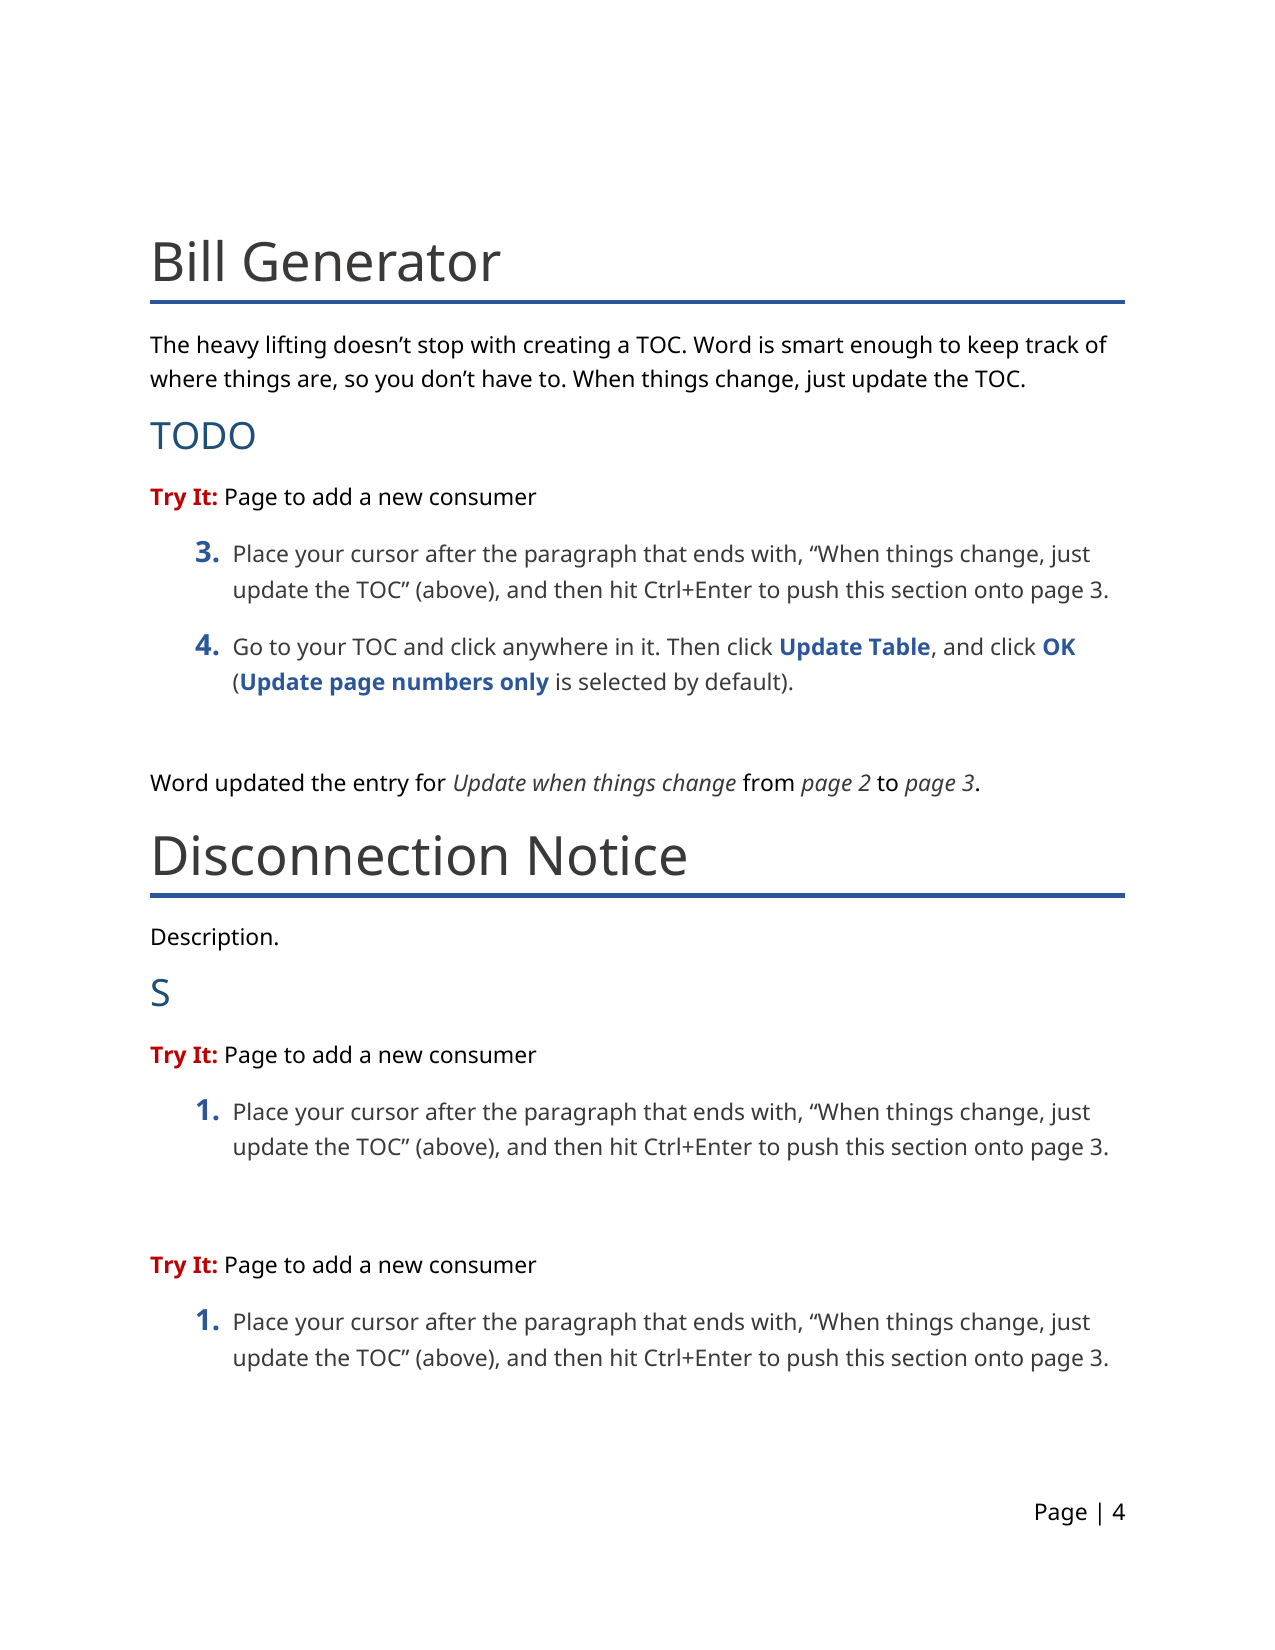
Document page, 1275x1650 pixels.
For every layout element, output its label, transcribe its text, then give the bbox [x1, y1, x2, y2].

text Word updated the entry for Update when things change from page 2 to page 3. [150, 767, 1125, 798]
text Try It: Page to add a new consumer [150, 1249, 1125, 1280]
list Go to your TOC and click anywhere in it. Then click Update Table, and click OK (Update page numbers only is selected by default). [195, 624, 1125, 697]
text Try It: Page to add a new consumer [150, 1038, 1125, 1070]
subtitle Bill Generator [150, 224, 1125, 300]
text Disconnection Notice [150, 817, 1125, 893]
text The heavy lifting doesn’t stop with creating a TOC. Word is smart enough to keep track of where things are, so you don’t have to. When things change, just update the TOC. [150, 329, 1125, 394]
subtitle TODO [150, 409, 1125, 460]
text Try It: Page to add a new consumer [150, 481, 1125, 512]
text Description. [150, 921, 1125, 952]
subtitle S [150, 967, 1125, 1018]
